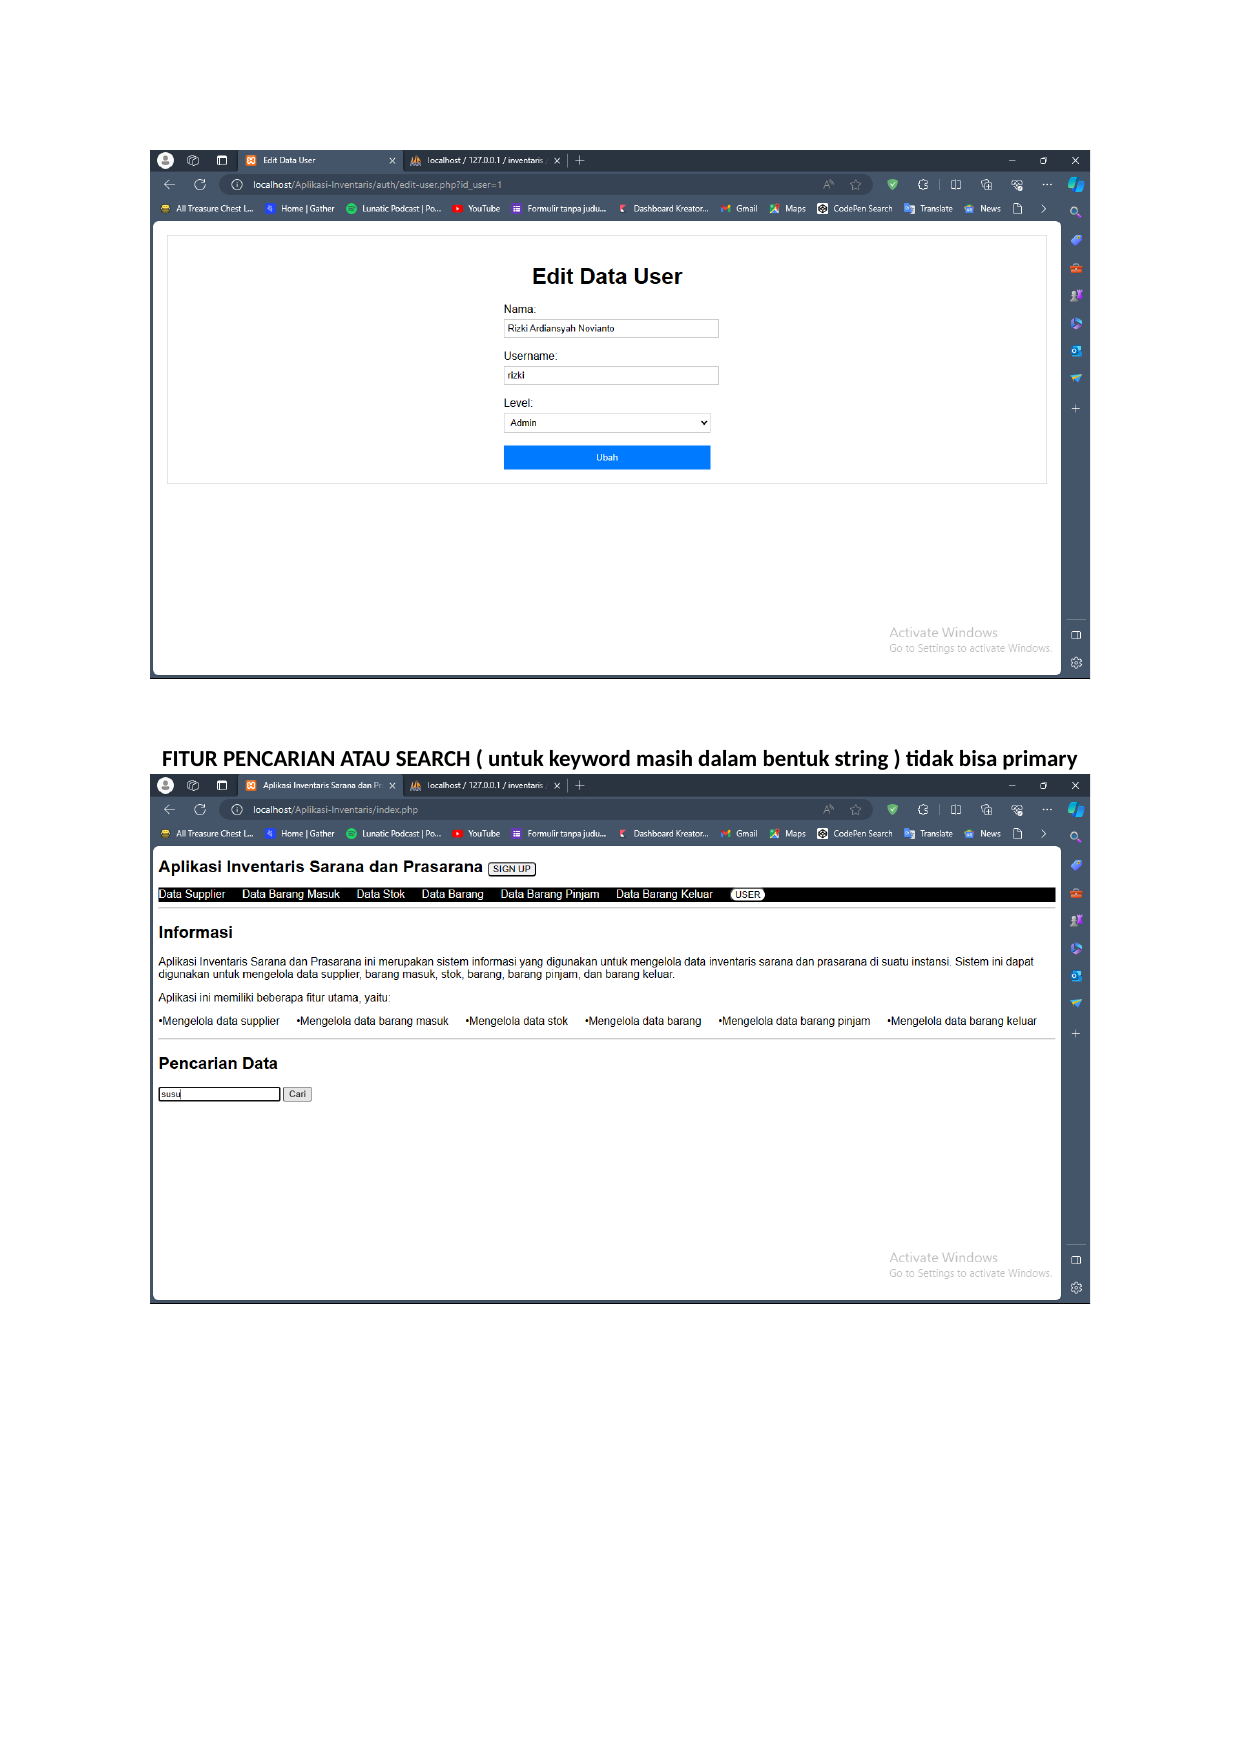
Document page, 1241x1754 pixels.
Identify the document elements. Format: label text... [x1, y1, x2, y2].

picture [150, 774, 1091, 1304]
picture [150, 150, 1091, 679]
text FITUR PENCARIAN ATAU SEARCH ( untuk keyword masih dalam bentuk string ) tidak bisa primary [150, 744, 1090, 774]
